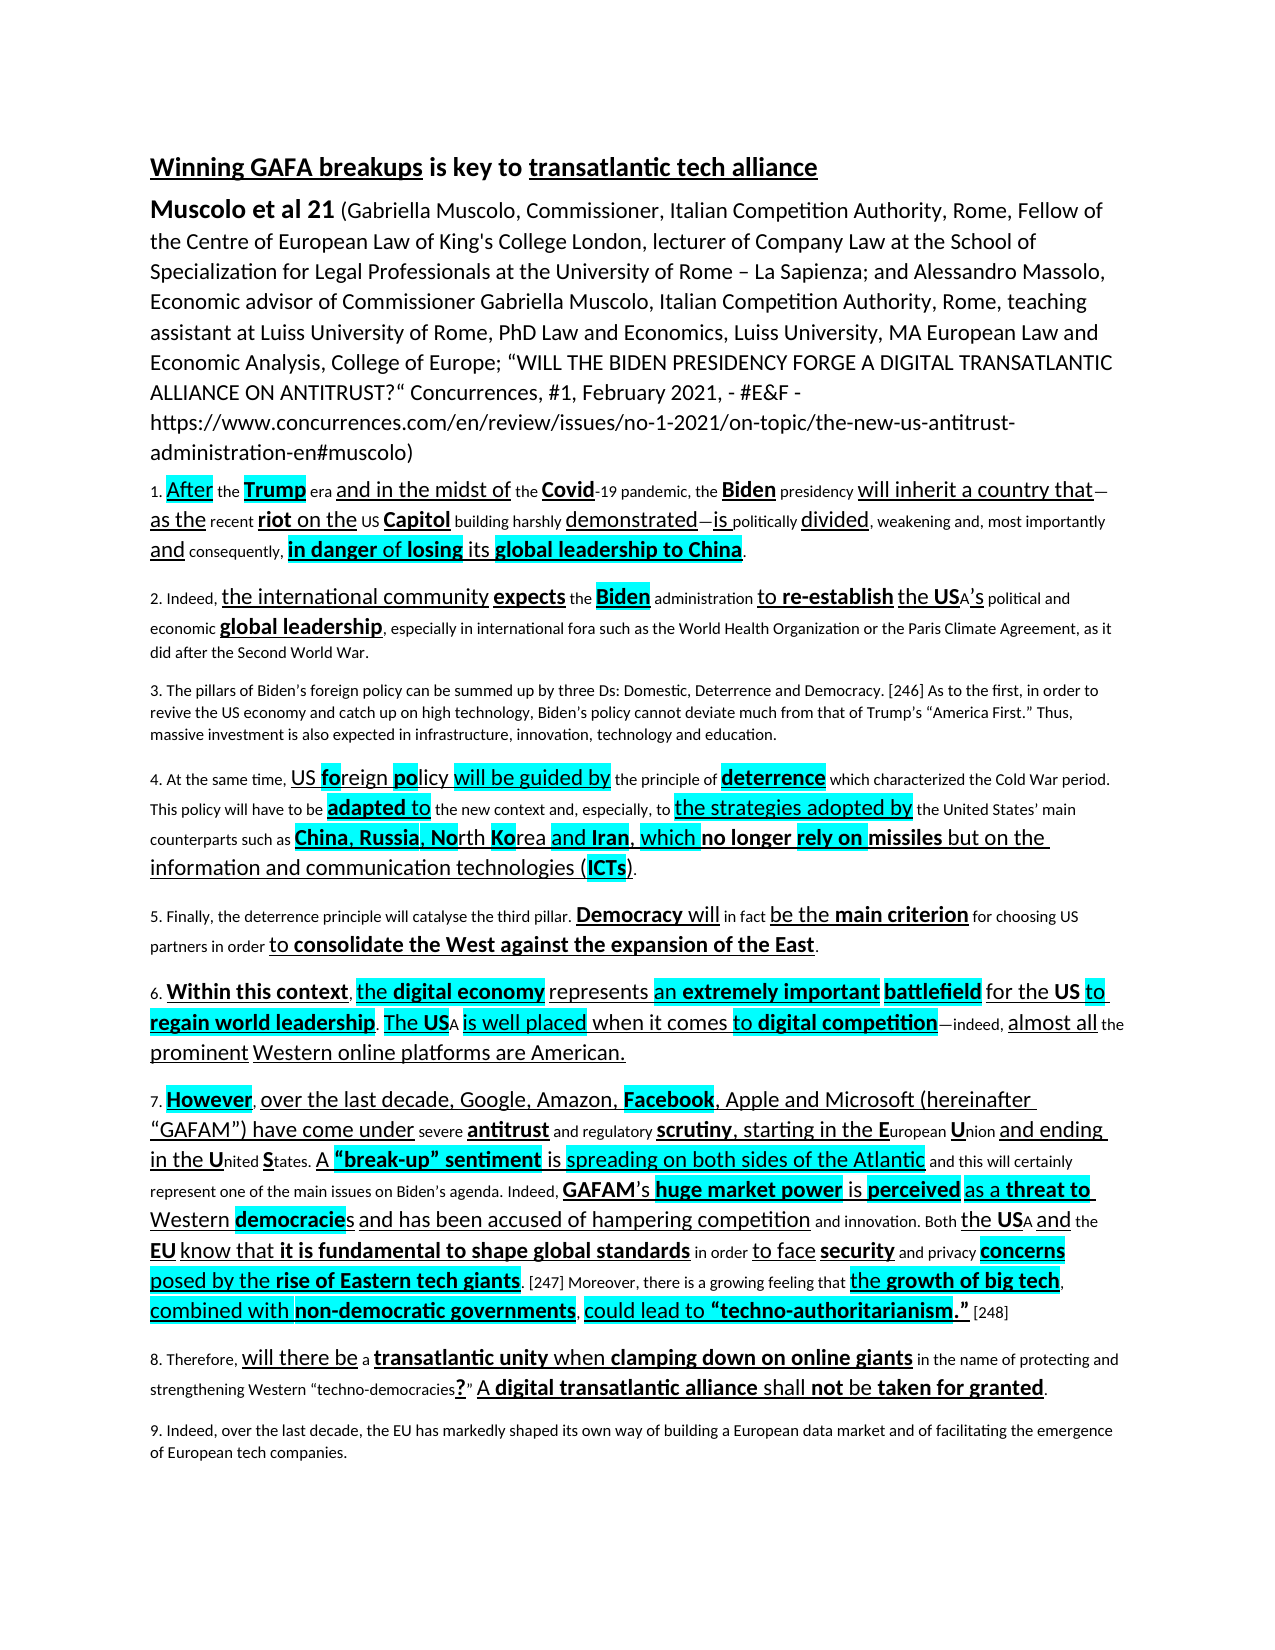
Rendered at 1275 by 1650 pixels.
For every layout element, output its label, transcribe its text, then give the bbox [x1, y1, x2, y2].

text 6. Within this context, the digital economy represents an extremely important battlefield for the US to regain world leadership. The USA is well placed when it comes to digital competition—indeed, almost all the prominent Western online platforms are American. [150, 977, 1125, 1066]
text 2. Indeed, the international community expects the Biden administration to re-establish the USA’s political and economic global leadership, especially in international fora such as the World Health Organization or the Paris Climate Agreement, as it did after the Second World War. [150, 582, 1125, 662]
text 5. Finally, the deterrence principle will catalyse the third pillar. Democracy will in fact be the main criterion for choosing US partners in order to consolidate the West against the expansion of the East. [150, 900, 1125, 959]
text 8. Therefore, will there be a transatlantic unity when clamping down on online giants in the name of protecting and strengthening Western “techno-democracies?” A digital transatlantic alliance shall not be taken for granted. [150, 1343, 1125, 1401]
text 9. Indeed, over the last decade, the EU has markedly shaped its own way of building a European data market and of facilitating the emergence of European tech companies. [150, 1420, 1125, 1462]
text Muscolo et al 21 (Gabriella Muscolo, Commissioner, Italian Competition Authority, Rome, Fellow of the Centre of European Law of King's College London, lecturer of Company Law at the School of Specialization for Legal Professionals at the University of Rome – La Sapienza; and Alessandro Massolo, Economic advisor of Commissioner Gabriella Muscolo, Italian Competition Authority, Rome, teaching assistant at Luiss University of Rome, PhD Law and Economics, Luiss University, MA European Law and Economic Analysis, College of Europe; “WILL THE BIDEN PRESIDENCY FORGE A DIGITAL TRANSATLANTIC ALLIANCE ON ANTITRUST?“ Concurrences, #1, February 2021, - #E&F - https://www.concurrences.com/en/review/issues/no-1-2021/on-topic/the-new-us-antitrust-administration-en#muscolo) [150, 192, 1125, 467]
text 7. However, over the last decade, Google, Amazon, Facebook, Apple and Microsoft (hereinafter “GAFAM”) have come under severe antitrust and regulatory scrutiny, starting in the European Union and ending in the United States. A “break-up” sentiment is spreading on both sides of the Atlantic and this will certainly represent one of the main issues on Biden’s agenda. Indeed, GAFAM’s huge market power is perceived as a threat to Western democracies and has been accused of hampering competition and innovation. Both the USA and the EU know that it is fundamental to shape global standards in order to face security and privacy concerns posed by the rise of Eastern tech giants. [247] Moreover, there is a growing feeling that the growth of big tech, combined with non-democratic governments, could lead to “techno-authoritarianism.” [248] [150, 1085, 1125, 1324]
text 4. At the same time, US foreign policy will be guided by the principle of deterrence which characterized the Cold War period. This policy will have to be adapted to the new context and, especially, to the strategies adopted by the United States’ main counterparts such as China, Russia, North Korea and Iran, which no longer rely on missiles but on the information and communication technologies (ICTs). [150, 763, 1125, 882]
text 3. The pillars of Biden’s foreign policy can be summed up by three Ds: Domestic, Deterrence and Democracy. [246] As to the first, in order to revive the US economy and catch up on high technology, Biden’s policy cannot deviate much from that of Trump’s “America First.” Thus, massive investment is also expected in infrastructure, innovation, technology and education. [150, 681, 1125, 745]
subtitle Winning GAFA breakups is key to transatlantic tech alliance [150, 150, 1125, 183]
text 1. After the Trump era and in the midst of the Covid-19 pandemic, the Biden presidency will inherit a country that—as the recent riot on the US Capitol building harshly demonstrated—is politically divided, weakening and, most importantly and consequently, in danger of losing its global leadership to China. [150, 475, 1125, 563]
